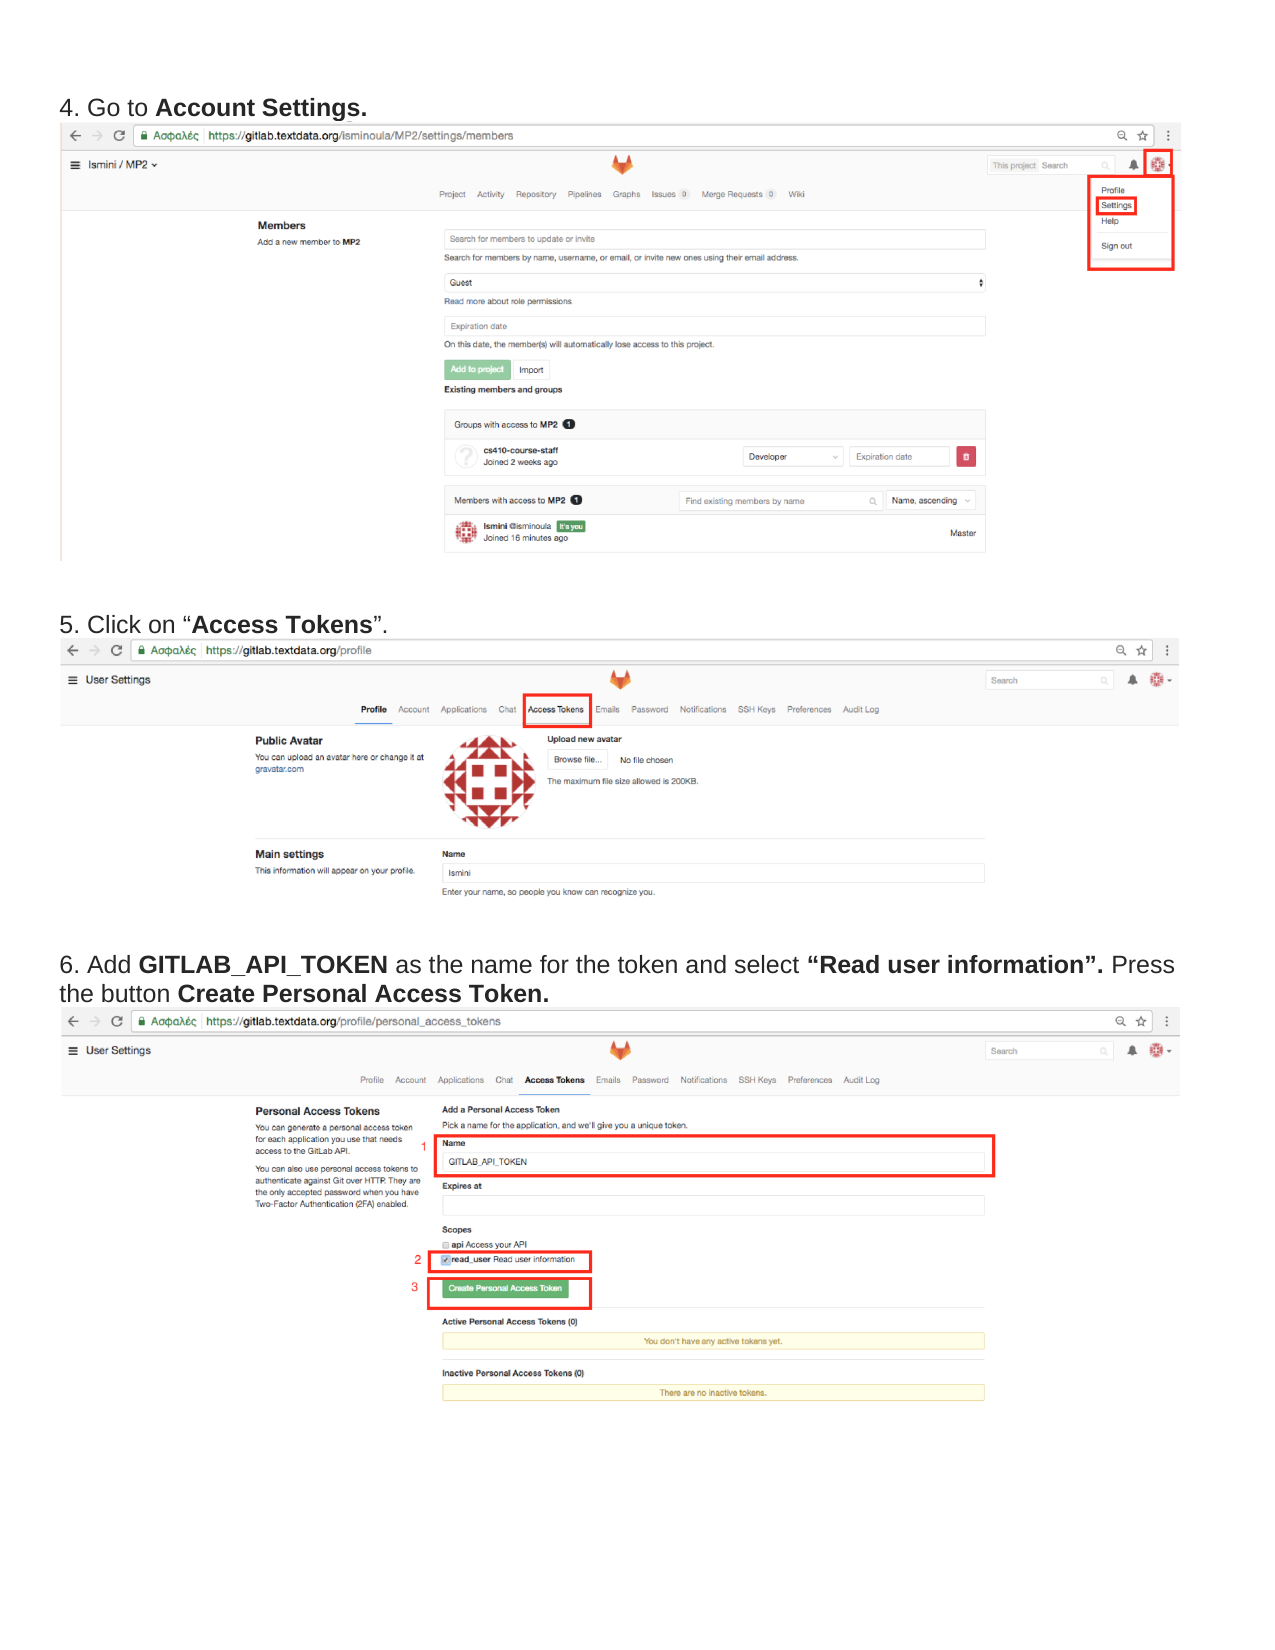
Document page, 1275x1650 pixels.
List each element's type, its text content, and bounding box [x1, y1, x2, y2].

picture [59, 1007, 1182, 1429]
picture [59, 121, 1182, 611]
picture [59, 638, 1182, 922]
text 5. Click on “Access Tokens”. [59, 610, 1216, 639]
text 4. Go to Account Settings. [59, 93, 1216, 121]
text 6. Add GITLAB_API_TOKEN as the name for the token and select “Read user information”. Press the button Create Personal Access Token. [59, 950, 1216, 1008]
